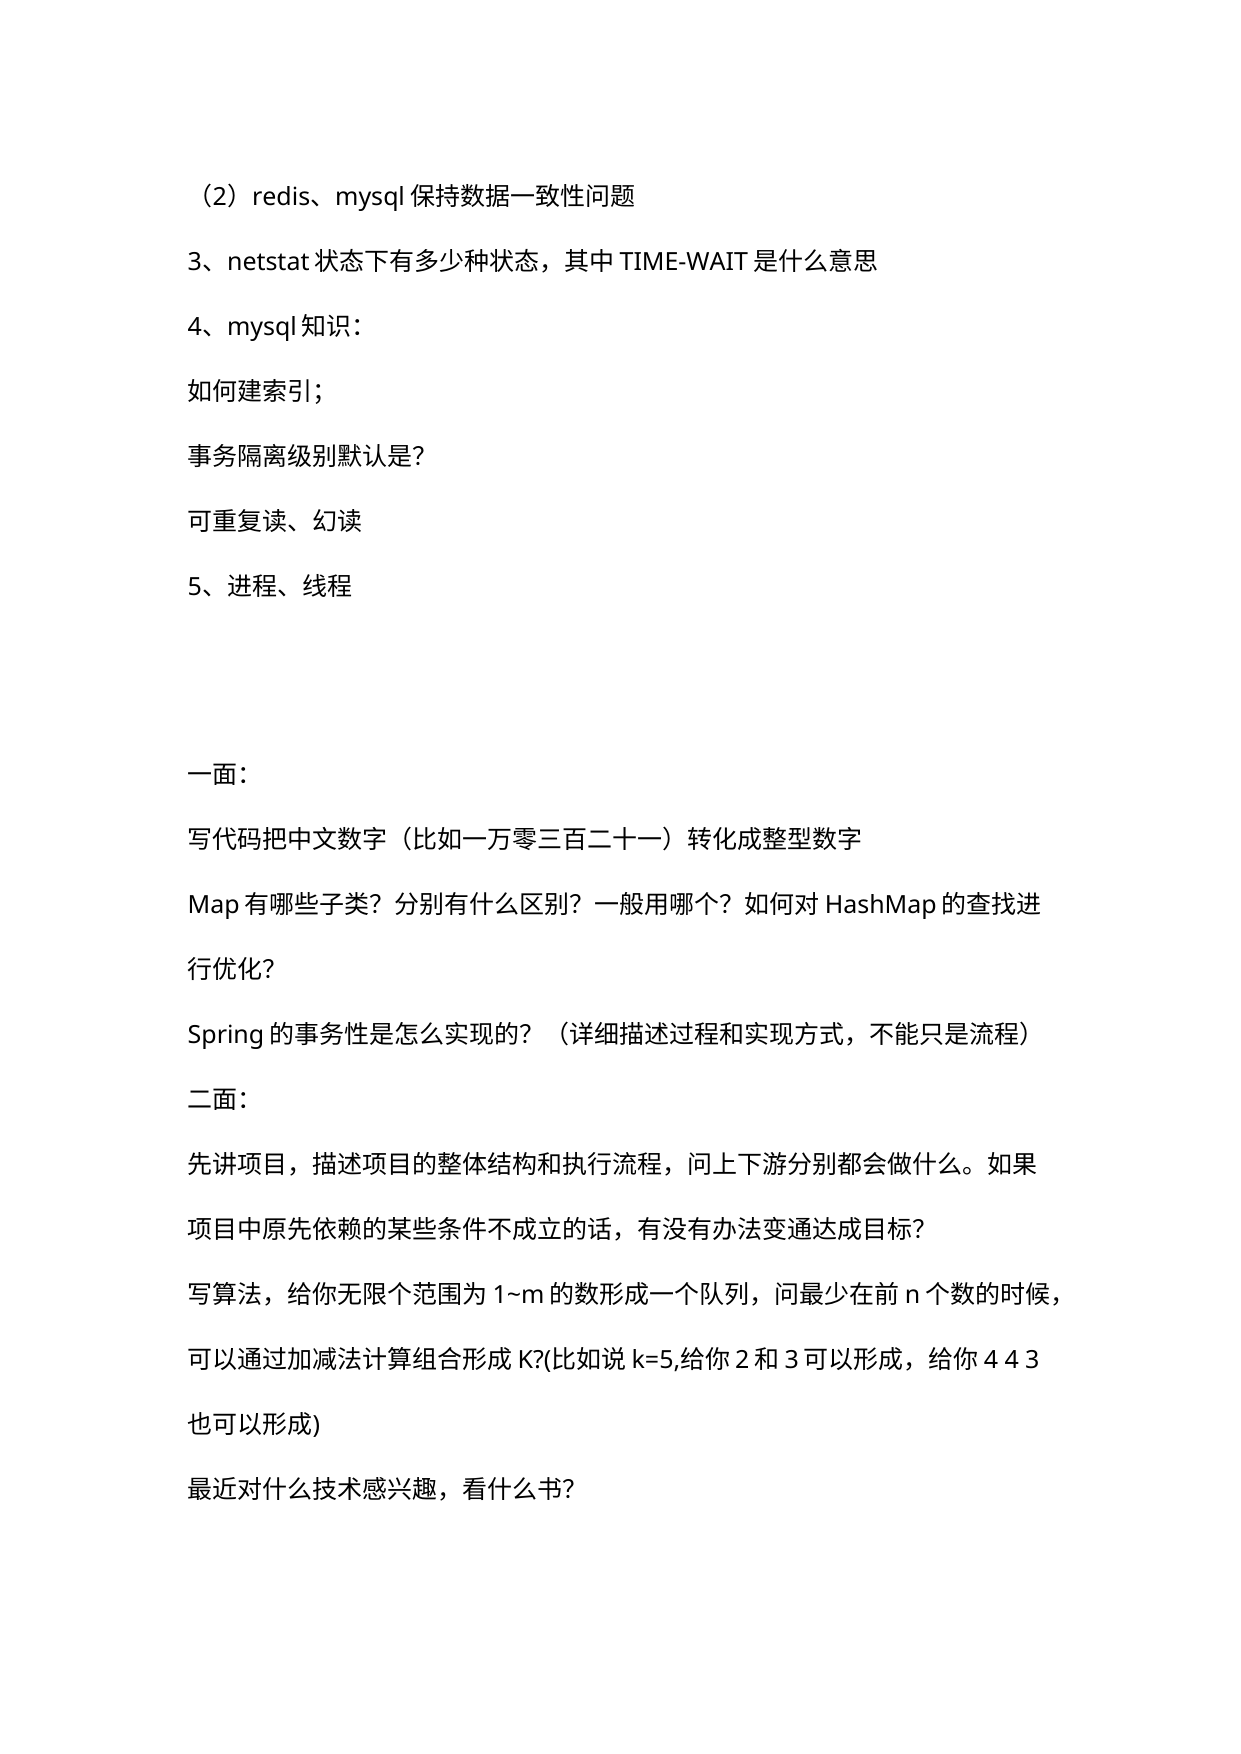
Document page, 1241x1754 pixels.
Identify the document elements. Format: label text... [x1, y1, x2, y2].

text （2）redis、mysql保持数据一致性问题 [187, 162, 1053, 227]
text 先讲项目，描述项目的整体结构和执行流程，问上下游分别都会做什么。如果项目中原先依赖的某些条件不成立的话，有没有办法变通达成目标？ [187, 1130, 1053, 1260]
text Spring的事务性是怎么实现的？（详细描述过程和实现方式，不能只是流程） [187, 1000, 1053, 1065]
text 最近对什么技术感兴趣，看什么书？ [187, 1455, 1053, 1520]
text 如何建索引； [187, 357, 1053, 422]
text 3、netstat状态下有多少种状态，其中TIME-WAIT是什么意思 [187, 227, 1053, 292]
text 事务隔离级别默认是？ [187, 422, 1053, 487]
text 可重复读、幻读 [187, 487, 1053, 552]
text 二面： [187, 1065, 1053, 1130]
text Map有哪些子类？分别有什么区别？一般用哪个？如何对HashMap的查找进行优化？ [187, 870, 1053, 1000]
text 写代码把中文数字（比如一万零三百二十一）转化成整型数字 [187, 805, 1053, 870]
text 一面： [187, 740, 1053, 805]
text 4、mysql知识： [187, 292, 1053, 357]
text 写算法，给你无限个范围为1~m的数形成一个队列，问最少在前n个数的时候，可以通过加减法计算组合形成K?(比如说k=5,给你2和3可以形成，给你4 4 3也可以形成) [187, 1260, 1053, 1455]
text 5、进程、线程 [187, 552, 1053, 617]
